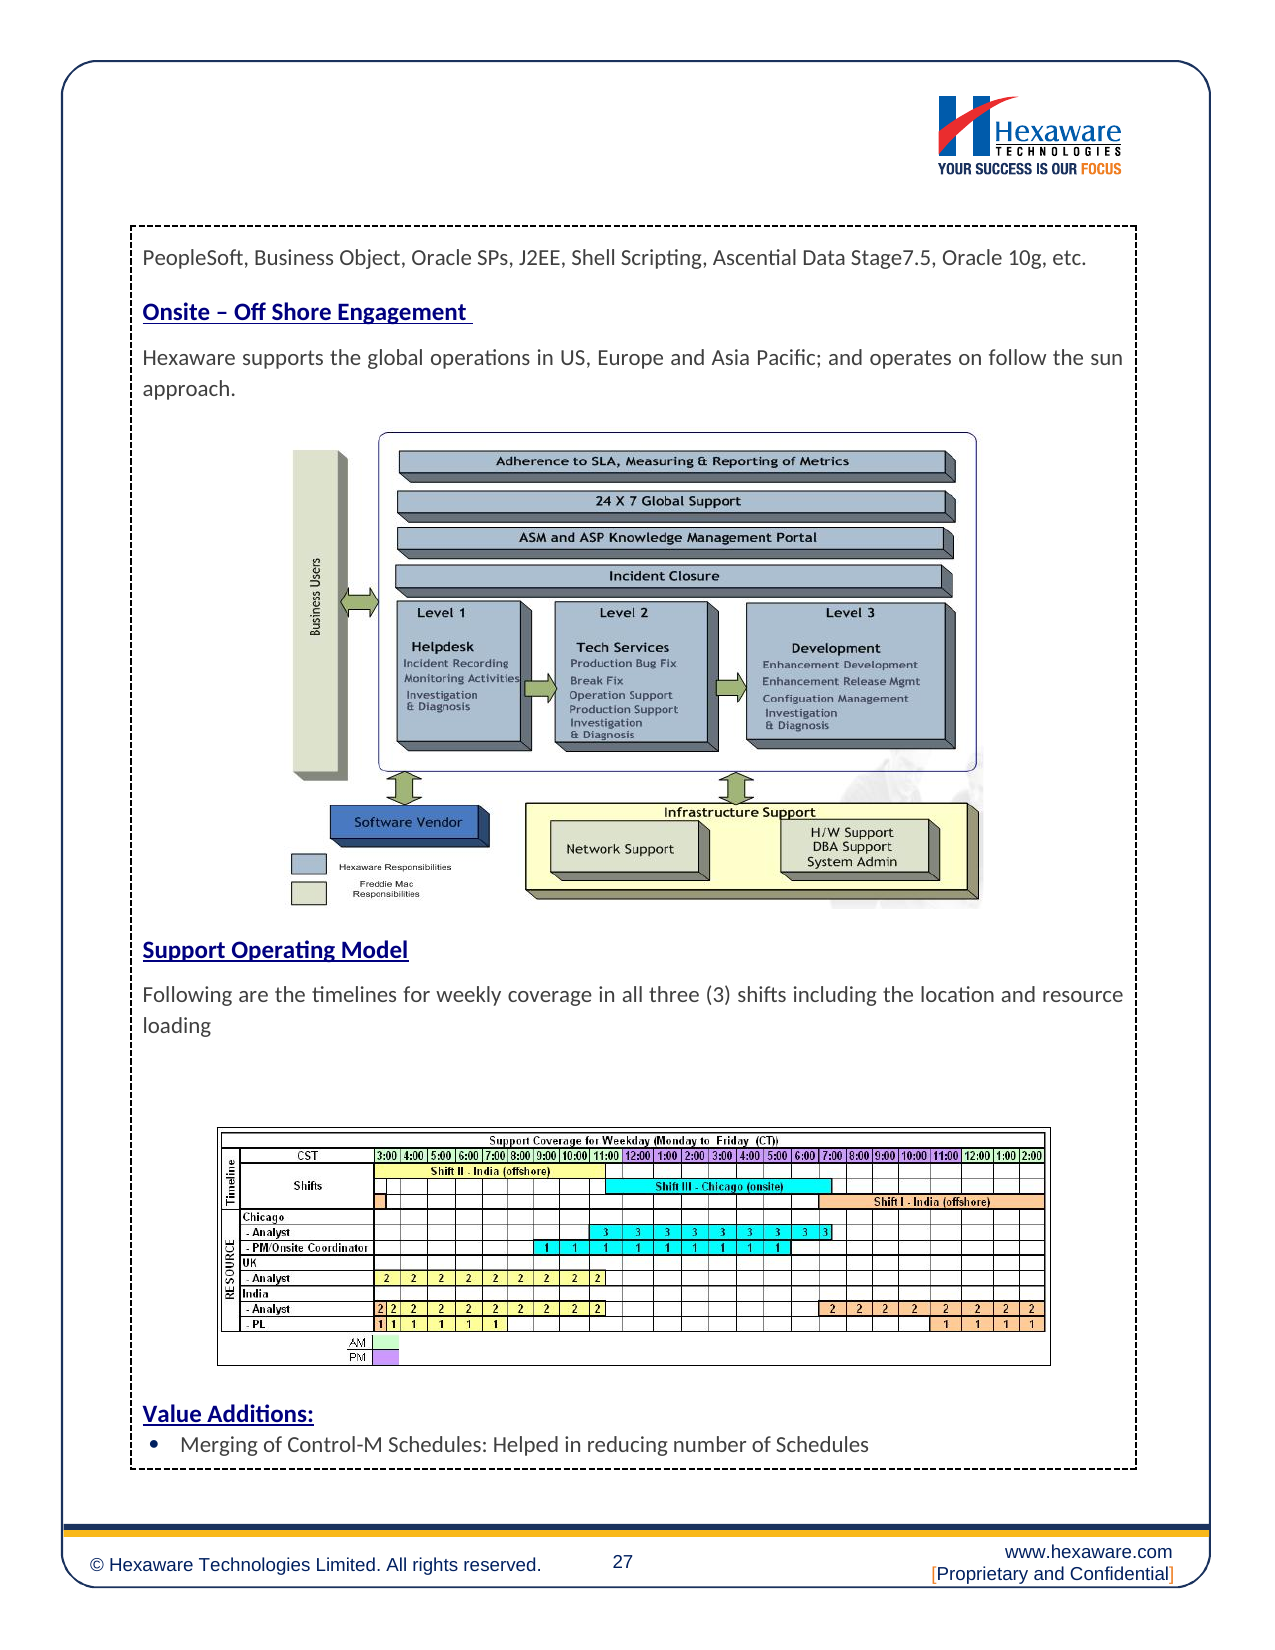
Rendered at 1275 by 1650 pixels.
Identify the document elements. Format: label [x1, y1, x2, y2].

table_cell [131, 225, 1136, 1468]
picture [284, 427, 984, 909]
picture [218, 1128, 1050, 1365]
